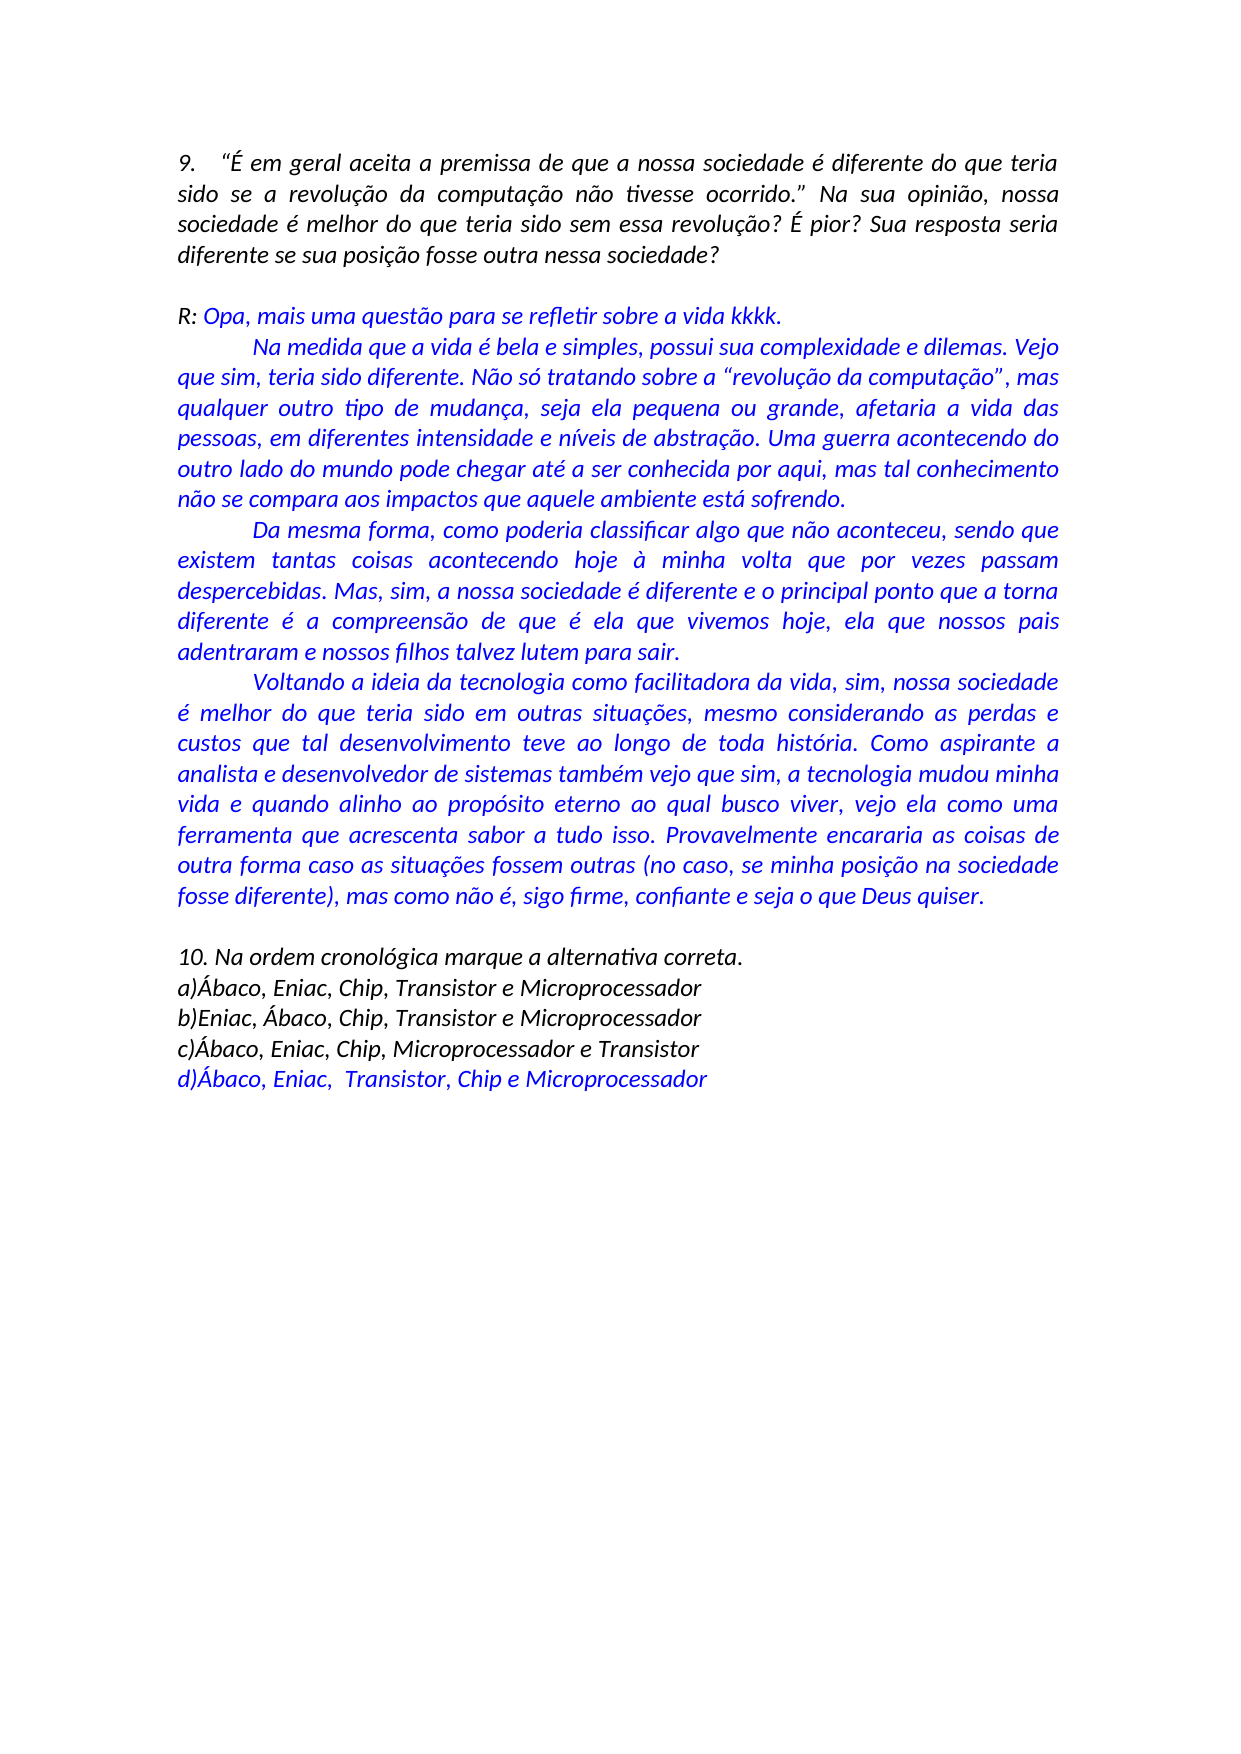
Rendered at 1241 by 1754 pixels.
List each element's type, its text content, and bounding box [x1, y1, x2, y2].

text c)Ábaco, Eniac, Chip, Microprocessador e Transistor [177, 1033, 1063, 1063]
text Voltando a ideia da tecnologia como facilitadora da vida, sim, nossa sociedade é melhor do que teria sido em outras situações, mesmo considerando as perdas e custos que tal desenvolvimento teve ao longo de toda história. Como aspirante a analista e desenvolvedor de sistemas também vejo que sim, a tecnologia mudou minha vida e quando alinho ao propósito eterno ao qual busco viver, vejo ela como uma ferramenta que acrescenta sabor a tudo isso. Provavelmente encararia as coisas de outra forma caso as situações fossem outras (no caso, se minha posição na sociedade fosse diferente), mas como não é, sigo firme, confiante e seja o que Deus quiser. [177, 666, 1063, 911]
text 10. Na ordem cronológica marque a alternativa correta. [177, 941, 1063, 972]
text d)Ábaco, Eniac, Transistor, Chip e Microprocessador [177, 1063, 1063, 1094]
text a)Ábaco, Eniac, Chip, Transistor e Microprocessador [177, 972, 1063, 1002]
text Da mesma forma, como poderia classificar algo que não aconteceu, sendo que existem tantas coisas acontecendo hoje à minha volta que por vezes passam despercebidas. Mas, sim, a nossa sociedade é diferente e o principal ponto que a torna diferente é a compreensão de que é ela que vivemos hoje, ela que nossos pais adentraram e nossos filhos talvez lutem para sair. [177, 514, 1063, 666]
text b)Eniac, Ábaco, Chip, Transistor e Microprocessador [177, 1002, 1063, 1033]
text 9. “É em geral aceita a premissa de que a nossa sociedade é diferente do que teria sido se a revolução da computação não tivesse ocorrido.” Na sua opinião, nossa sociedade é melhor do que teria sido sem essa revolução? É pior? Sua resposta seria diferente se sua posição fosse outra nessa sociedade? [177, 148, 1063, 270]
text R: Opa, mais uma questão para se refletir sobre a vida kkkk. [177, 300, 1063, 331]
text Na medida que a vida é bela e simples, possui sua complexidade e dilemas. Vejo que sim, teria sido diferente. Não só tratando sobre a “revolução da computação”, mas qualquer outro tipo de mudança, seja ela pequena ou grande, afetaria a vida das pessoas, em diferentes intensidade e níveis de abstração. Uma guerra acontecendo do outro lado do mundo pode chegar até a ser conhecida por aqui, mas tal conhecimento não se compara aos impactos que aquele ambiente está sofrendo. [177, 331, 1063, 514]
